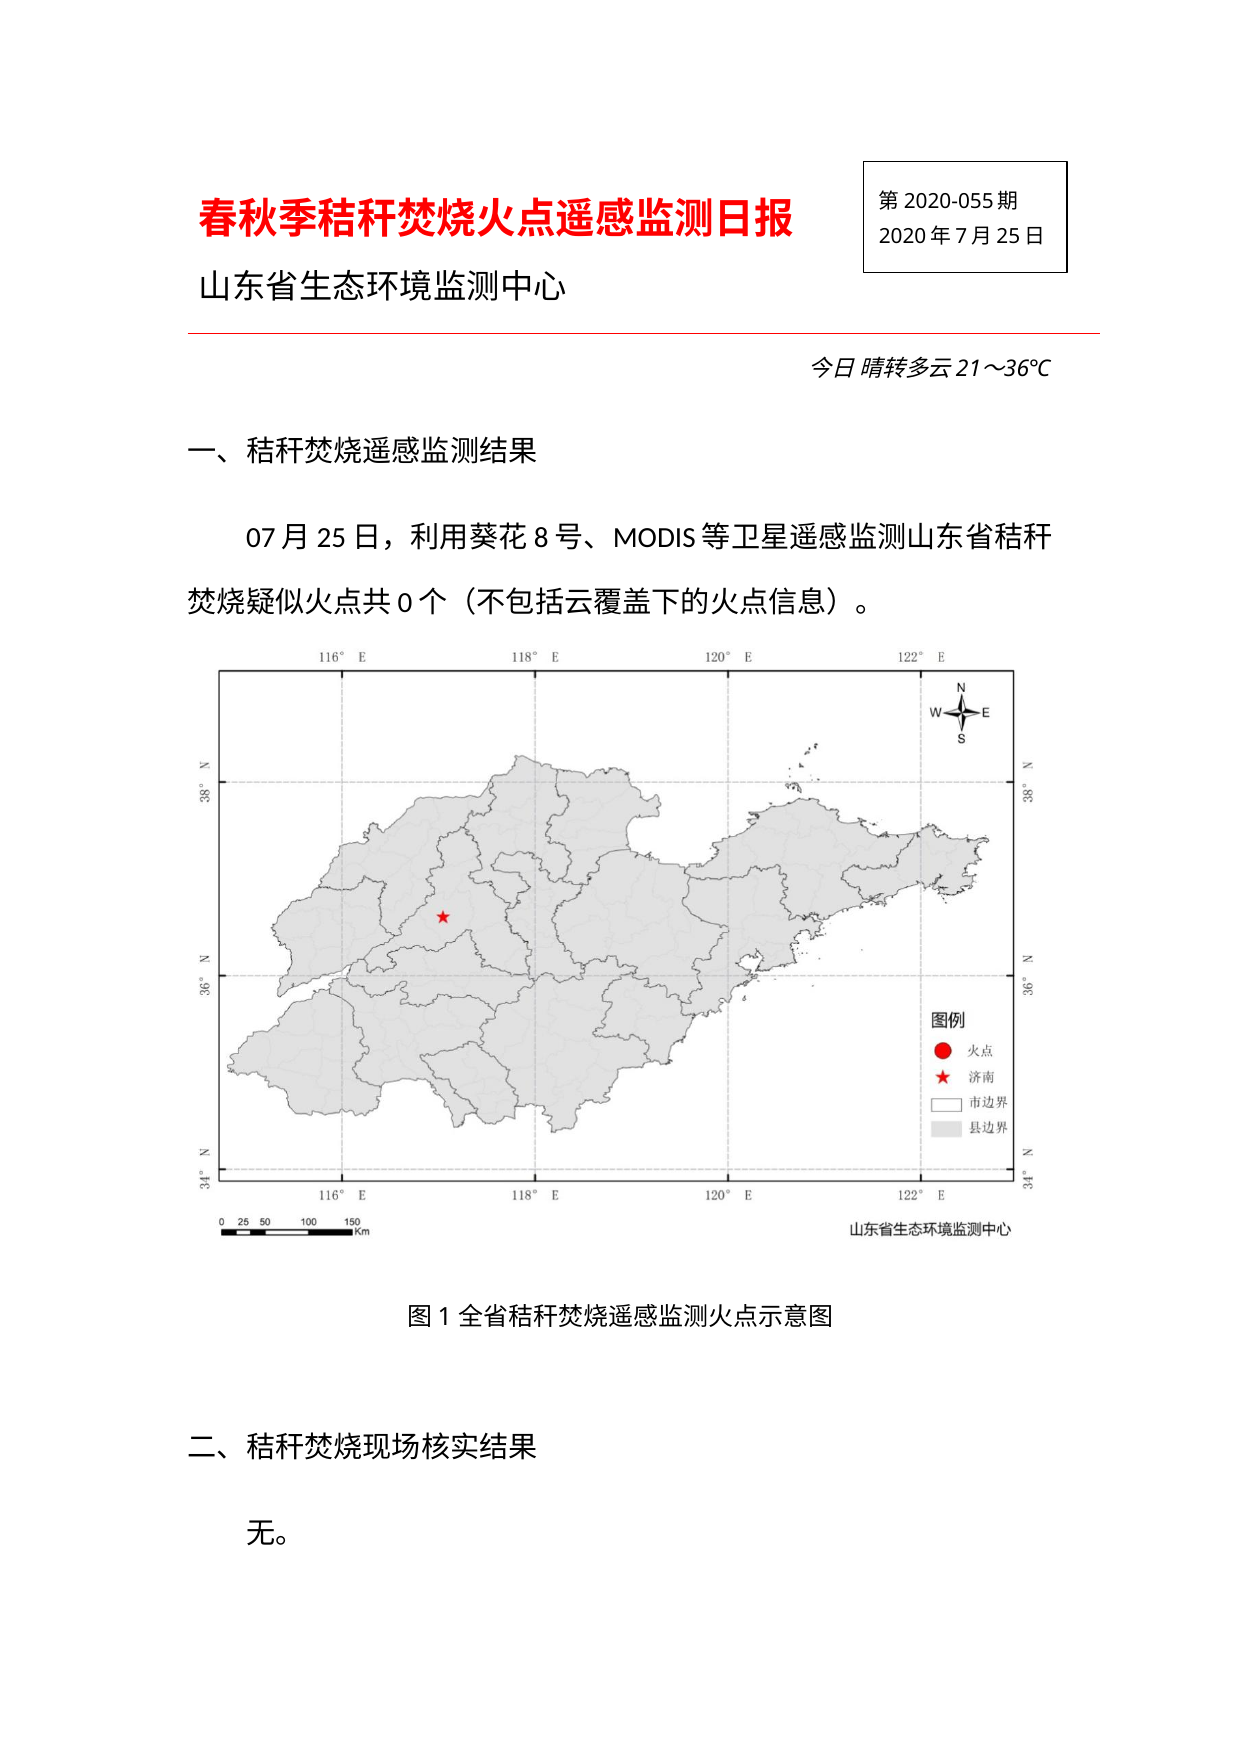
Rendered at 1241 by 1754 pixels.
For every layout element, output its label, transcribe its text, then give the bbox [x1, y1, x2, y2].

table_cell 山东省生态环境监测中心 [188, 250, 834, 333]
table_header 春秋季秸秆焚烧火点遥感监测日报 [188, 162, 834, 250]
picture [187, 632, 1053, 1257]
table_header [834, 162, 1099, 333]
text 无。 [187, 1498, 1053, 1563]
subtitle 二、秸秆焚烧现场核实结果 [187, 1412, 1053, 1477]
subtitle 今日 晴转多云 21～36℃ [187, 334, 1053, 399]
text 图1 全省秸秆焚烧遥感监测火点示意图 [187, 1282, 1053, 1347]
subtitle 一、秸秆焚烧遥感监测结果 [187, 416, 1053, 481]
text 07月25日，利用葵花8号、MODIS等卫星遥感监测山东省秸秆焚烧疑似火点共0个（不包括云覆盖下的火点信息）。 [187, 502, 1053, 632]
